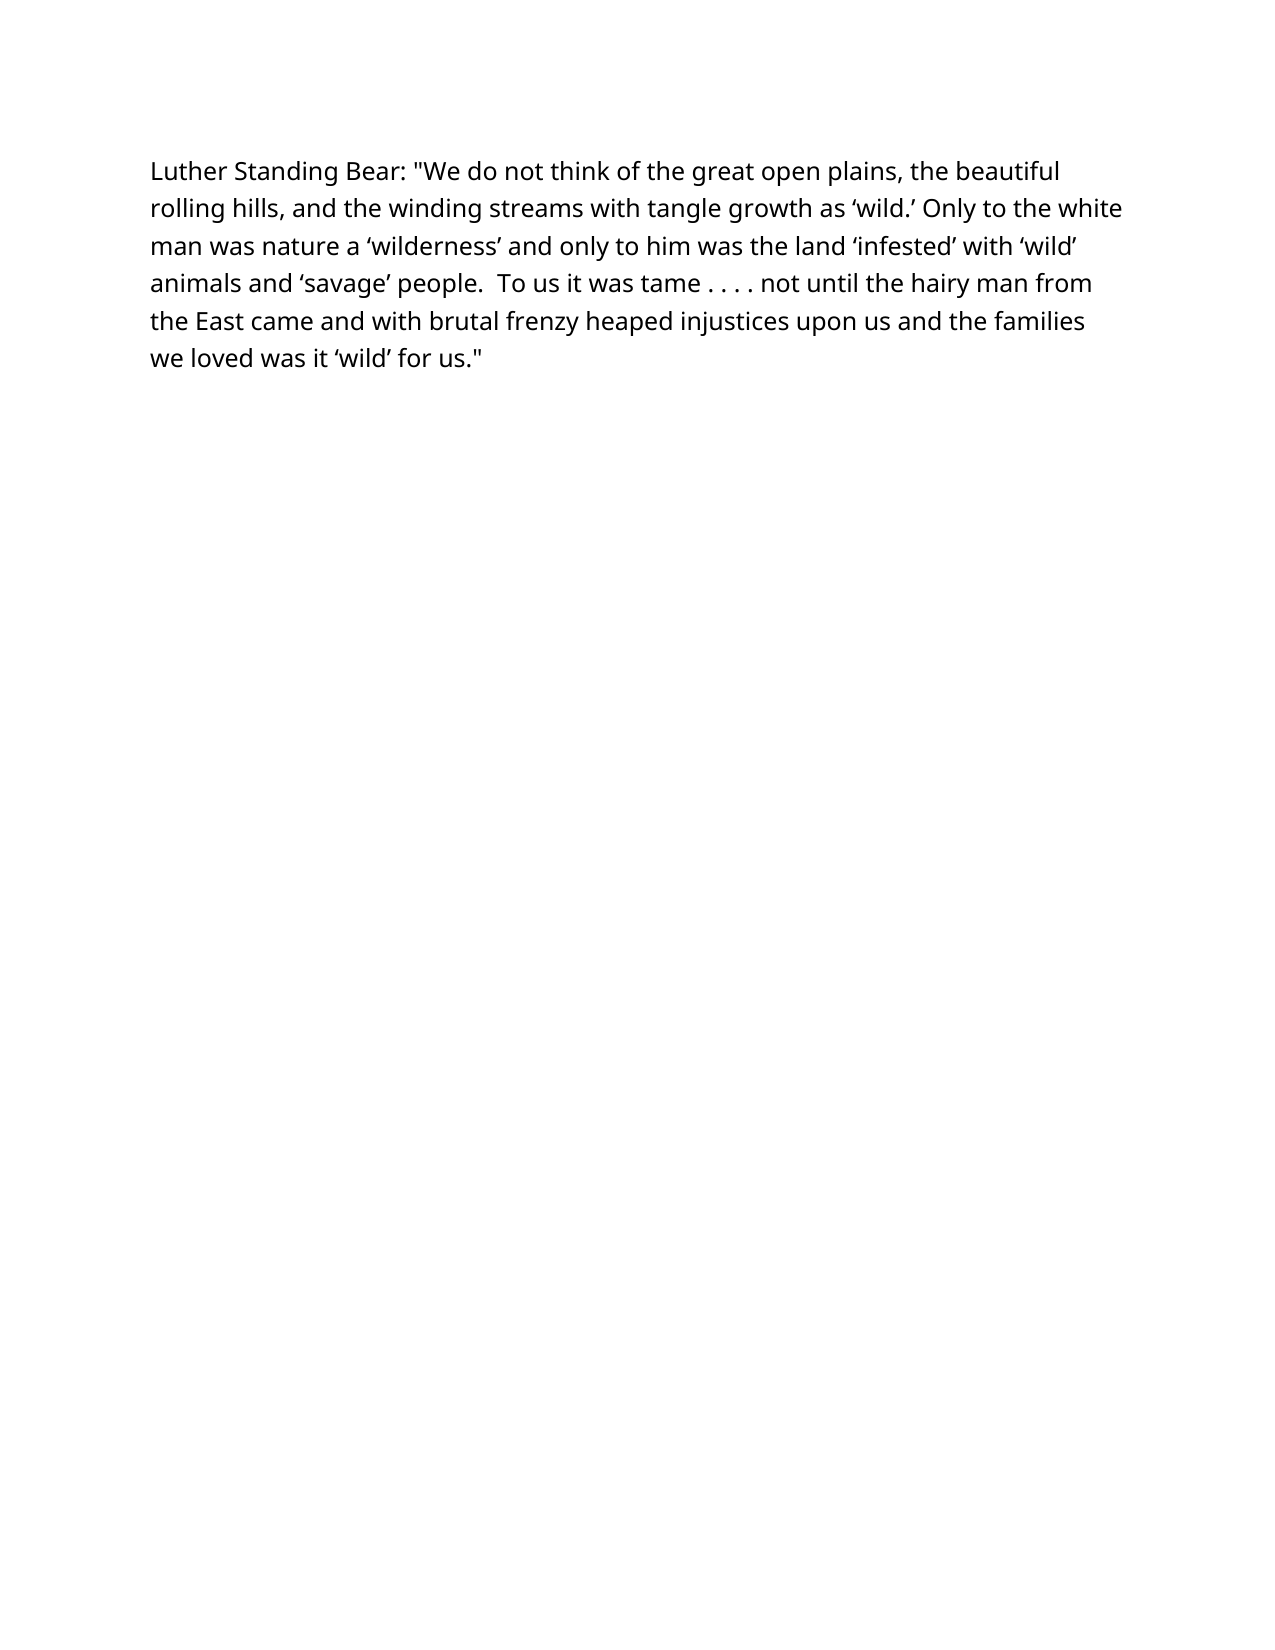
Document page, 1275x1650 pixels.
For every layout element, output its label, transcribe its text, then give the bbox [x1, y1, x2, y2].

text Luther Standing Bear: "We do not think of the great open plains, the beautiful rolling hills, and the winding streams with tangle growth as ‘wild.’ Only to the white man was nature a ‘wilderness’ and only to him was the land ‘infested’ with ‘wild’ animals and ‘savage’ people. To us it was tame . . . . not until the hairy man from the East came and with brutal frenzy heaped injustices upon us and the families we loved was it ‘wild’ for us." [150, 150, 1125, 375]
